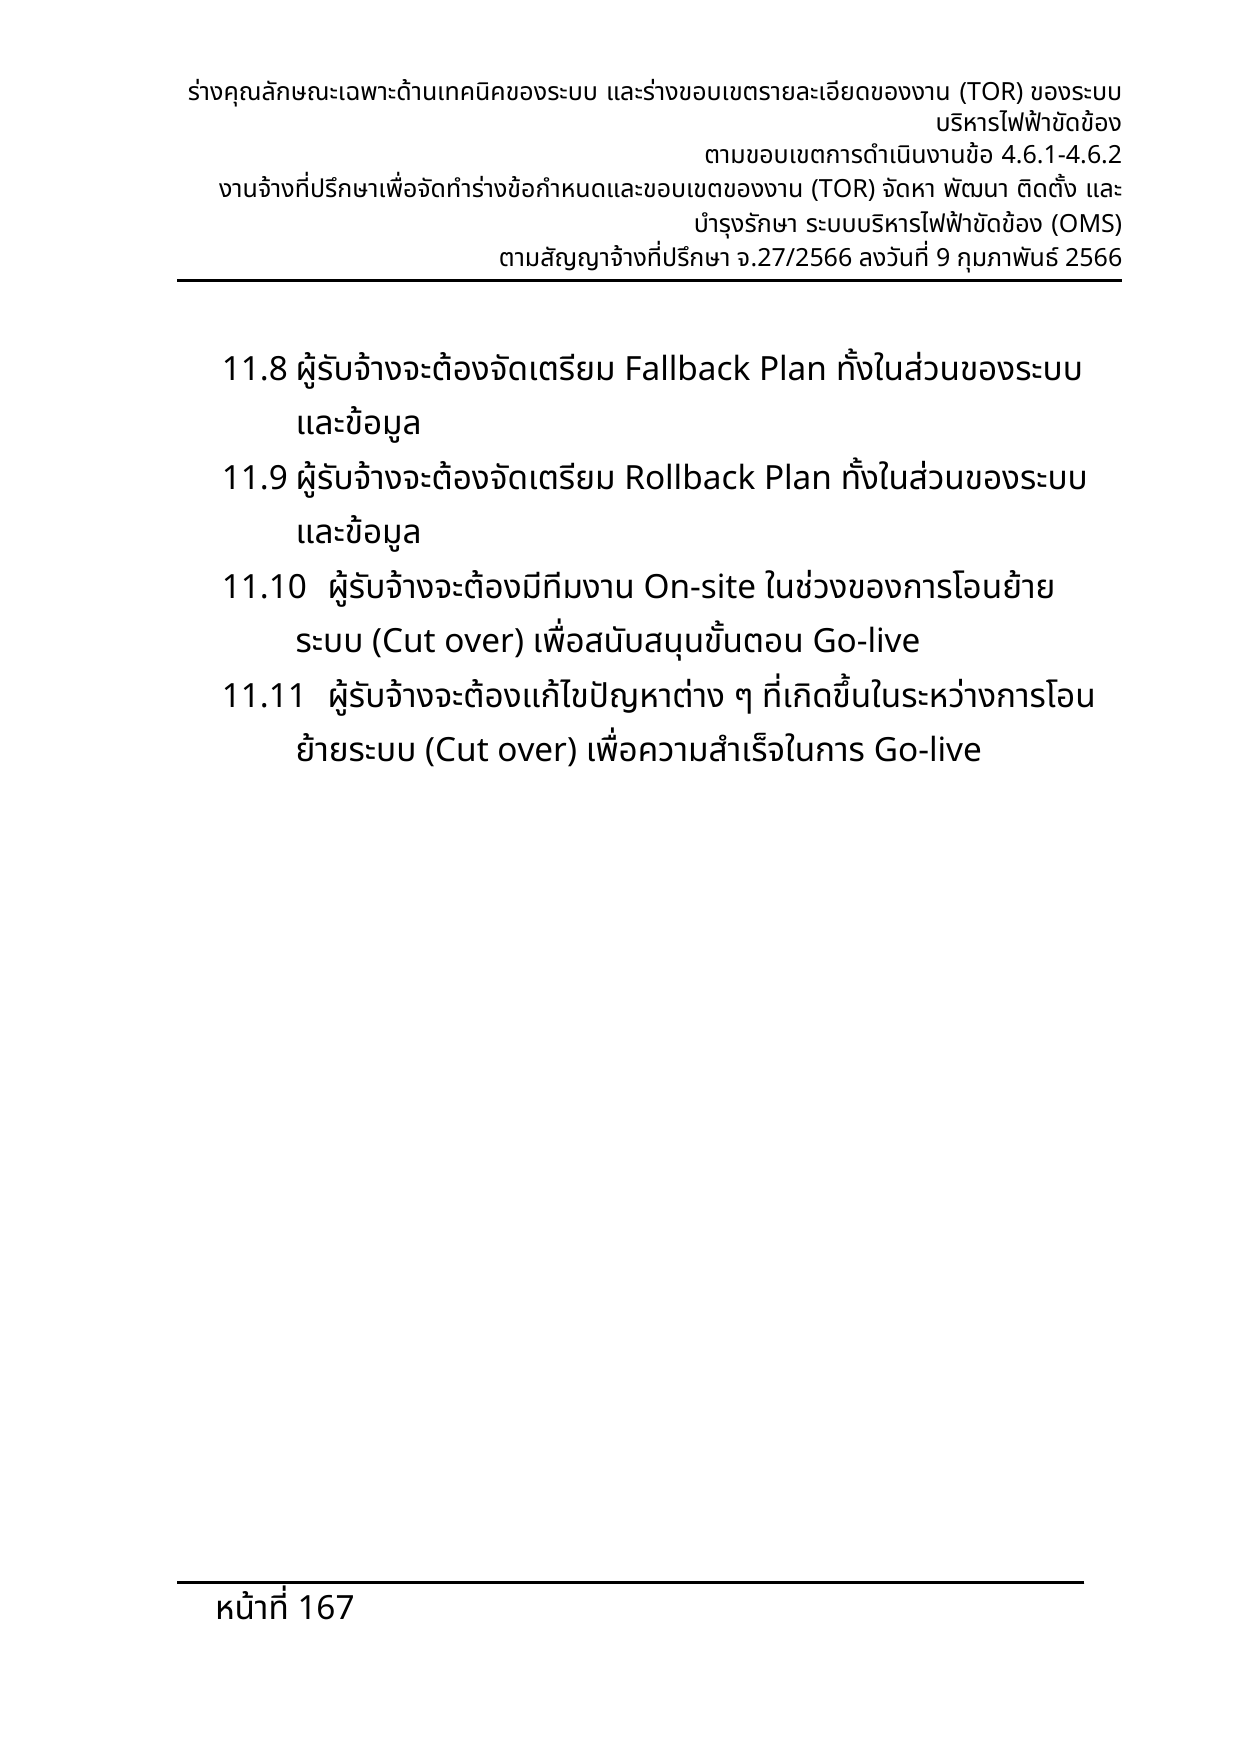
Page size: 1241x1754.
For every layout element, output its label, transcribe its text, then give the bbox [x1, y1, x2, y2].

list ผู้รับจ้างจะต้องจัดเตรียม Rollback Plan ทั้งในส่วนของระบบ และข้อมูล [222, 453, 1122, 558]
list ผู้รับจ้างจะต้องมีทีมงาน On-site ในช่วงของการโอนย้ายระบบ (Cut over) เพื่อสนับสนุนขั้นตอน Go-live [222, 562, 1122, 668]
list ผู้รับจ้างจะต้องจัดเตรียม Fallback Plan ทั้งในส่วนของระบบ และข้อมูล [222, 344, 1122, 449]
list ผู้รับจ้างจะต้องแก้ไขปัญหาต่าง ๆ ที่เกิดขึ้นในระหว่างการโอนย้ายระบบ (Cut over) เพื่อความสำเร็จในการ Go-live [222, 672, 1122, 777]
